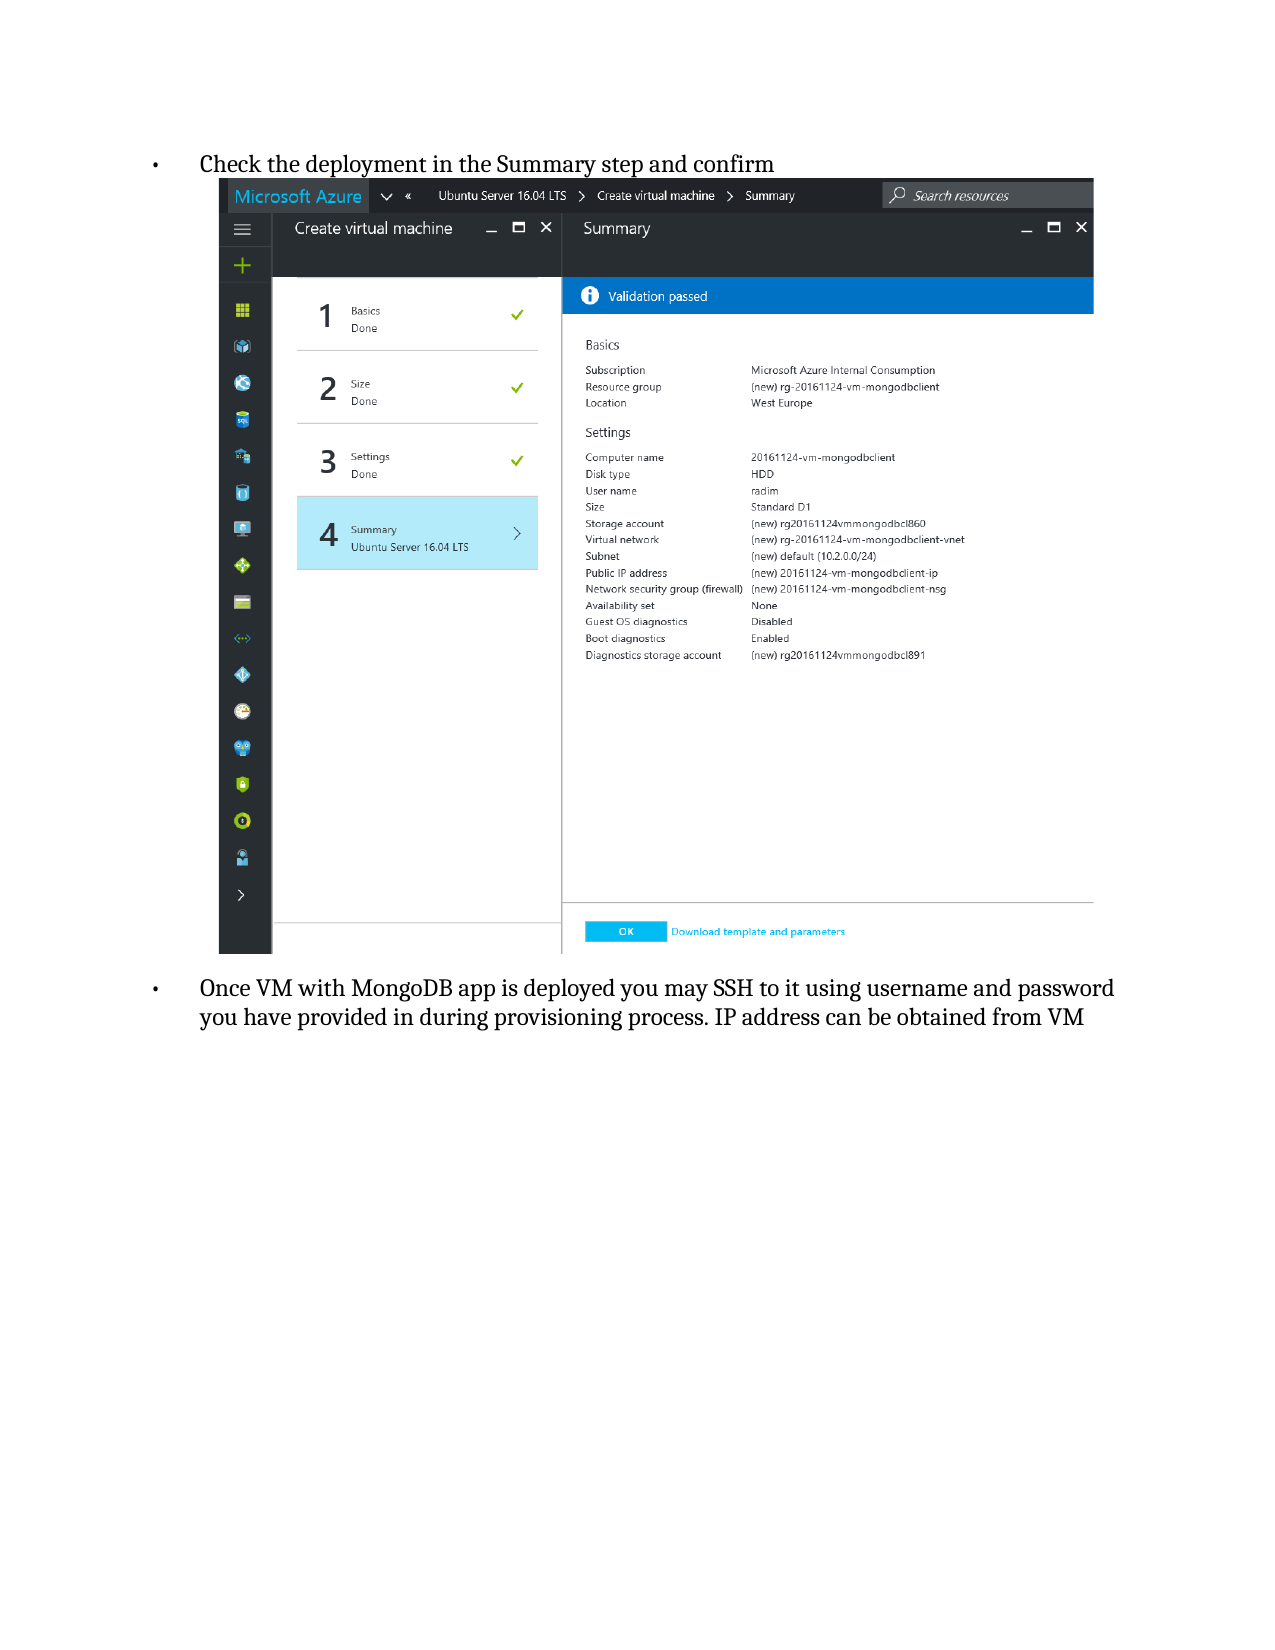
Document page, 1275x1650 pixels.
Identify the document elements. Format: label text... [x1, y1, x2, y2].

list Once VM with MongoDB app is deployed you may SSH to it using username and password you have provided in during provisioning process. IP address can be obtained from VM ribbon, Overview section upon deployment completion. [150, 974, 1125, 1032]
picture [218, 178, 1094, 954]
